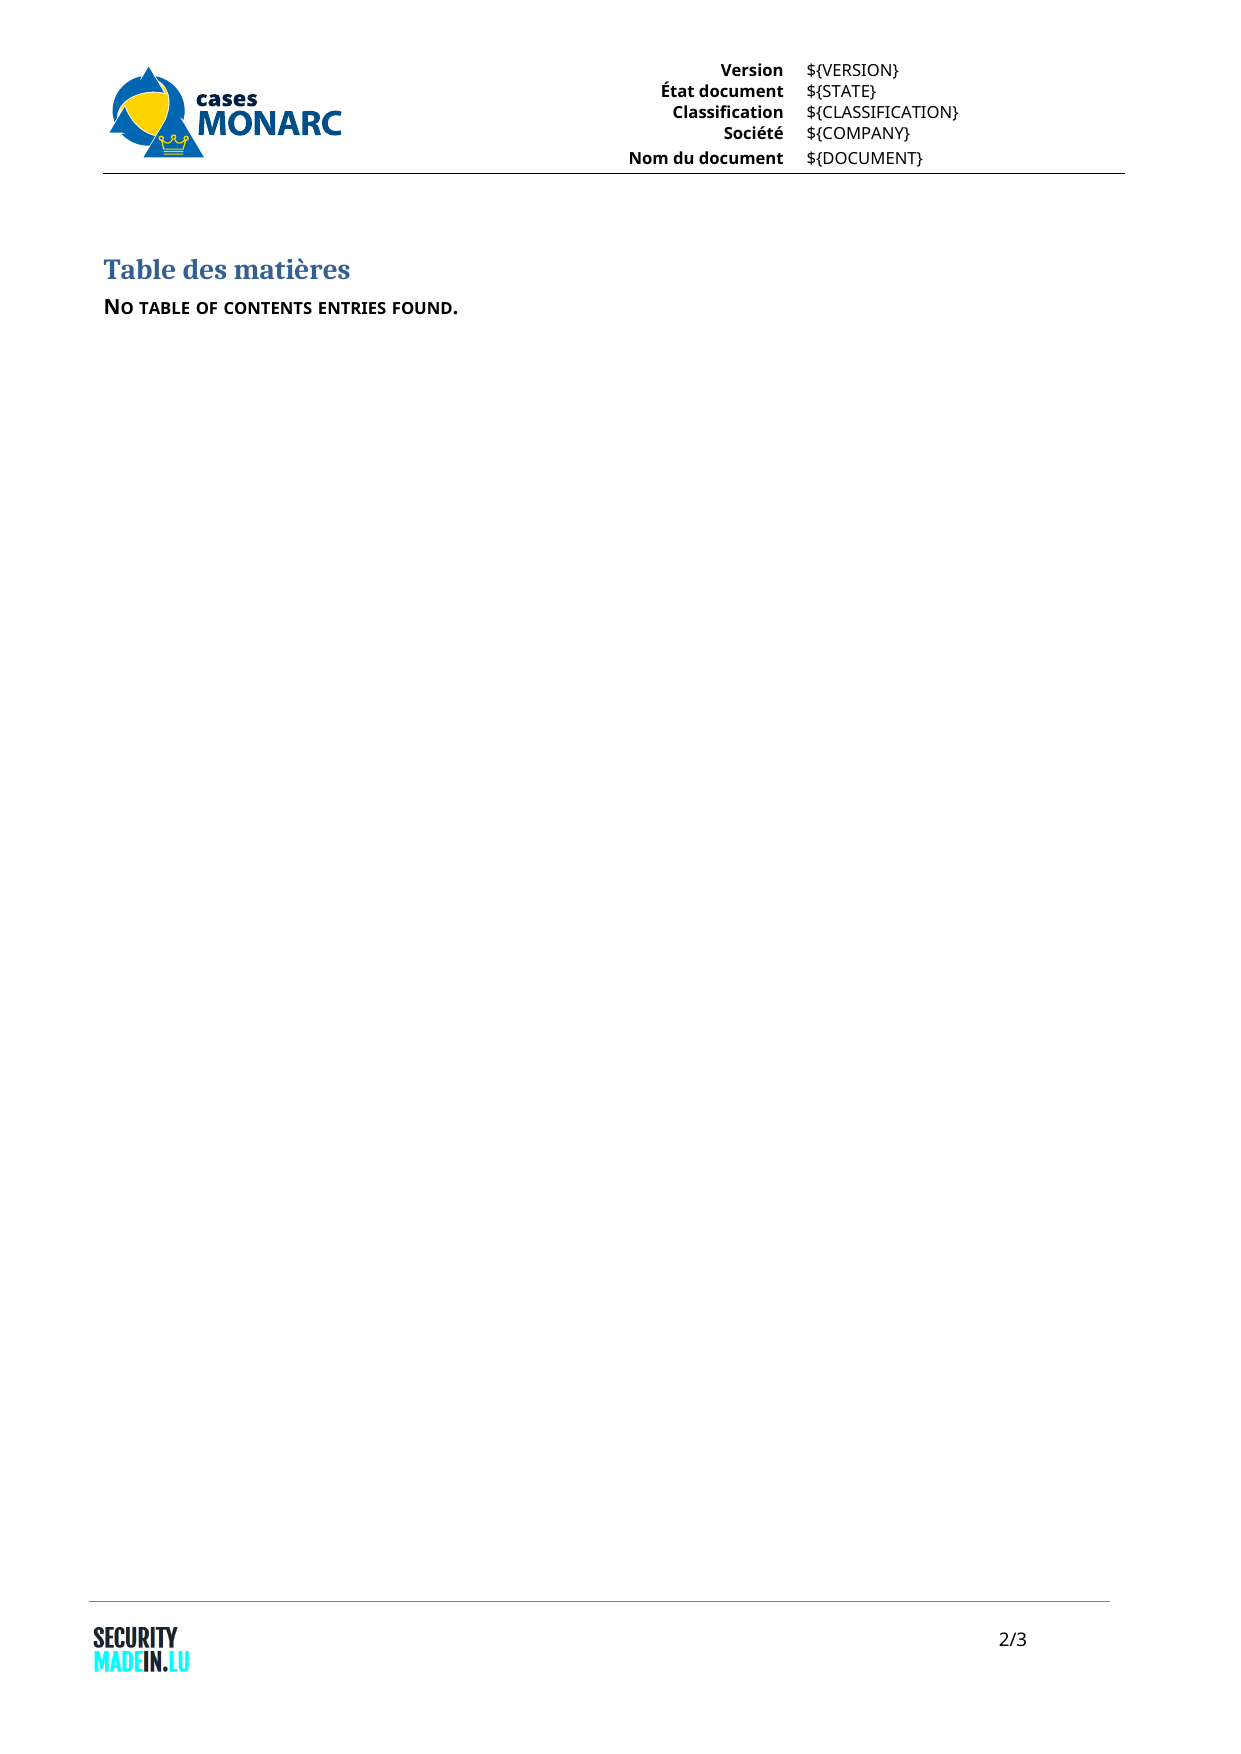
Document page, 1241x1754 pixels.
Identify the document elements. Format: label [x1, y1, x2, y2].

picture [91, 1623, 191, 1675]
